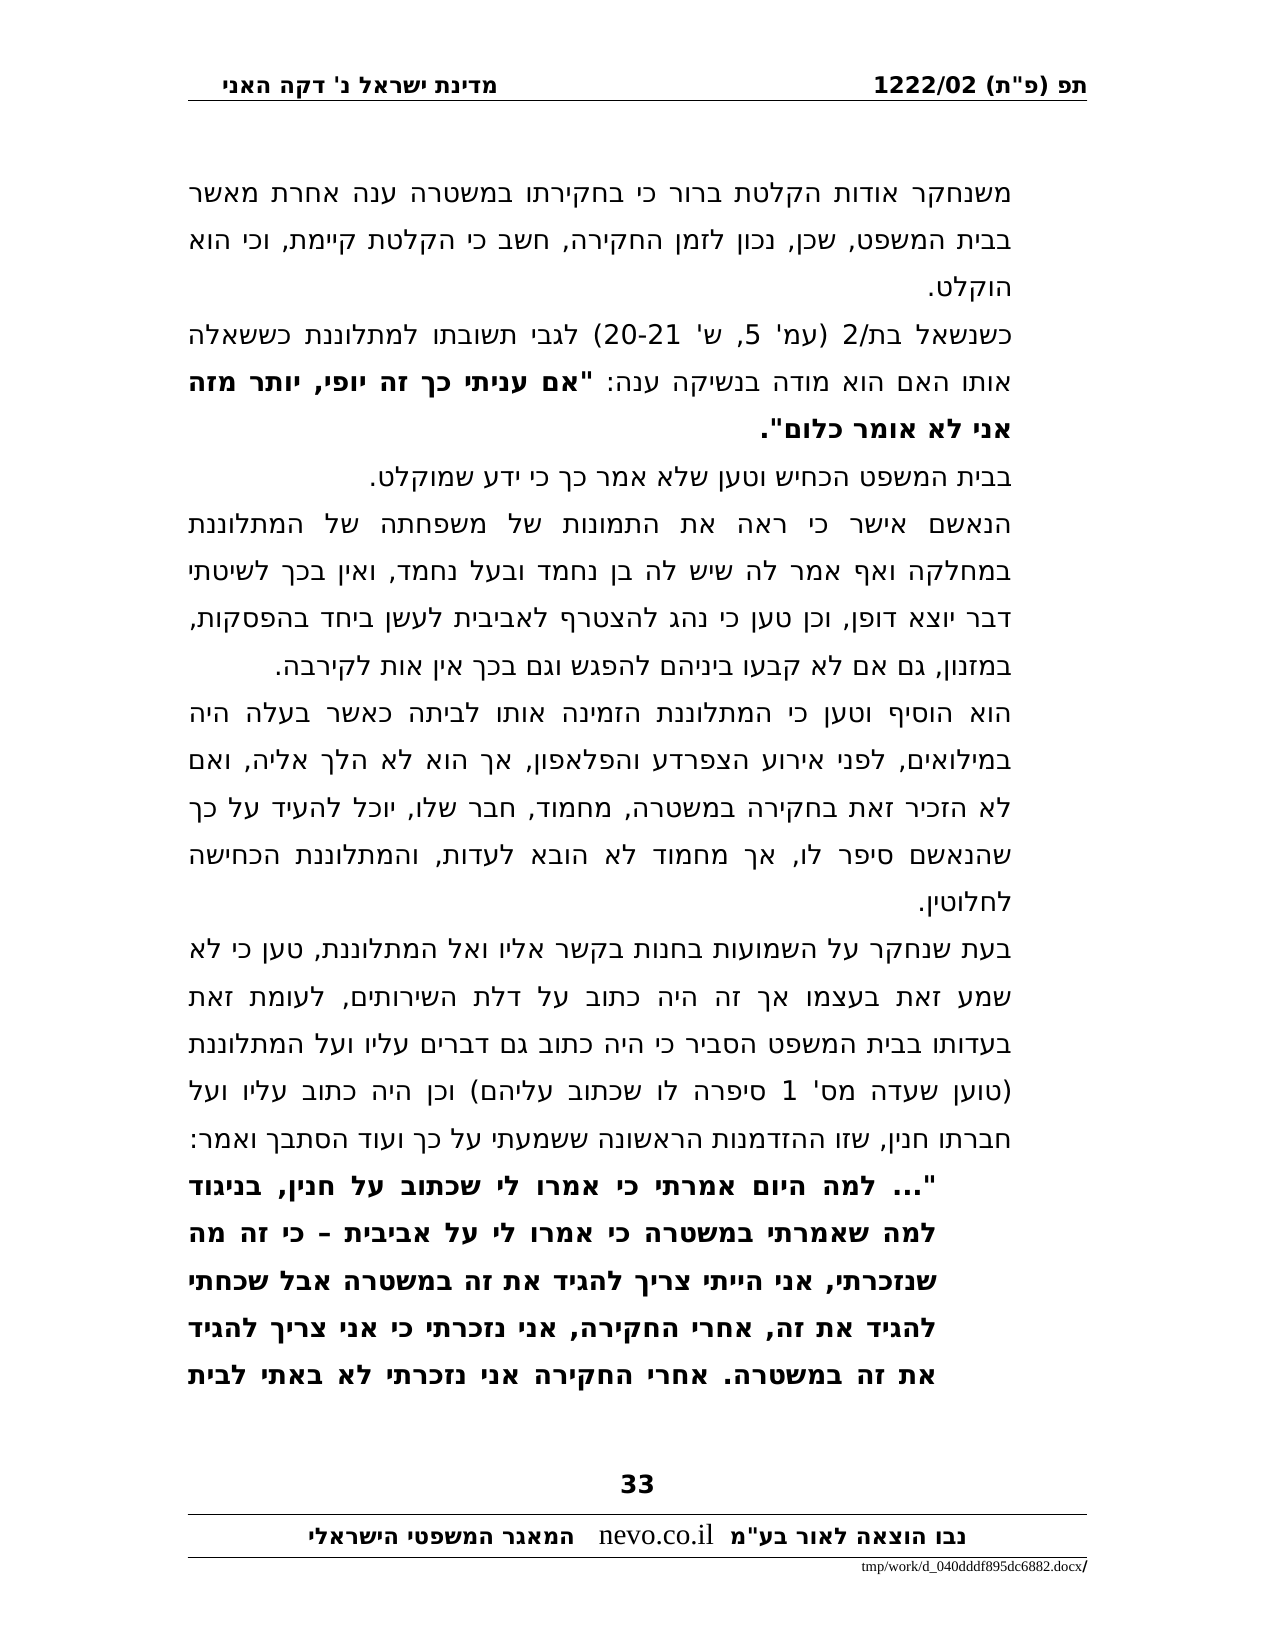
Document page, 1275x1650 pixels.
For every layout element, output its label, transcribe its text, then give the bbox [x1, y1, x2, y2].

text בעת שנחקר על השמועות בחנות בקשר אליו ואל המתלוננת, טען כי לא שמע זאת בעצמו אך זה היה כתוב על דלת השירותים, לעומת זאת בעדותו בבית המשפט הסביר כי היה כתוב גם דברים עליו ועל המתלוננת (טוען שעדה מס' 1 סיפרה לו שכתוב עליהם) וכן היה כתוב עליו ועל חברתו חנין, שזו ההזדמנות הראשונה ששמעתי על כך ועוד הסתבך ואמר: [187, 934, 1012, 1154]
text בבית המשפט הכחיש וטען שלא אמר כך כי ידע שמוקלט. [187, 461, 1012, 492]
text הנאשם אישר כי ראה את התמונות של משפחתה של המתלוננת במחלקה ואף אמר לה שיש לה בן נחמד ובעל נחמד, ואין בכך לשיטתי דבר יוצא דופן, וכן טען כי נהג להצטרף לאביבית לעשן ביחד בהפסקות, במזנון, גם אם לא קבעו ביניהם להפגש וגם בכך אין אות לקירבה. [187, 508, 1012, 682]
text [187, 1170, 937, 1391]
text כשנשאל בת/2 (עמ' 5, ש' 20-21) לגבי תשובתו למתלוננת כששאלה אותו האם הוא מודה בנשיקה ענה: "אם עניתי כך זה יופי, יותר מזה אני לא אומר כלום". [187, 319, 1012, 445]
text משנחקר אודות הקלטת ברור כי בחקירתו במשטרה ענה אחרת מאשר בבית המשפט, שכן, נכון לזמן החקירה, חשב כי הקלטת קיימת, וכי הוא הוקלט. [187, 177, 1012, 303]
text הוא הוסיף וטען כי המתלוננת הזמינה אותו לביתה כאשר בעלה היה במילואים, לפני אירוע הצפרדע והפלאפון, אך הוא לא הלך אליה, ואם לא הזכיר זאת בחקירה במשטרה, מחמוד, חבר שלו, יוכל להעיד על כך שהנאשם סיפר לו, אך מחמוד לא הובא לעדות, והמתלוננת הכחישה לחלוטין. [187, 697, 1012, 918]
